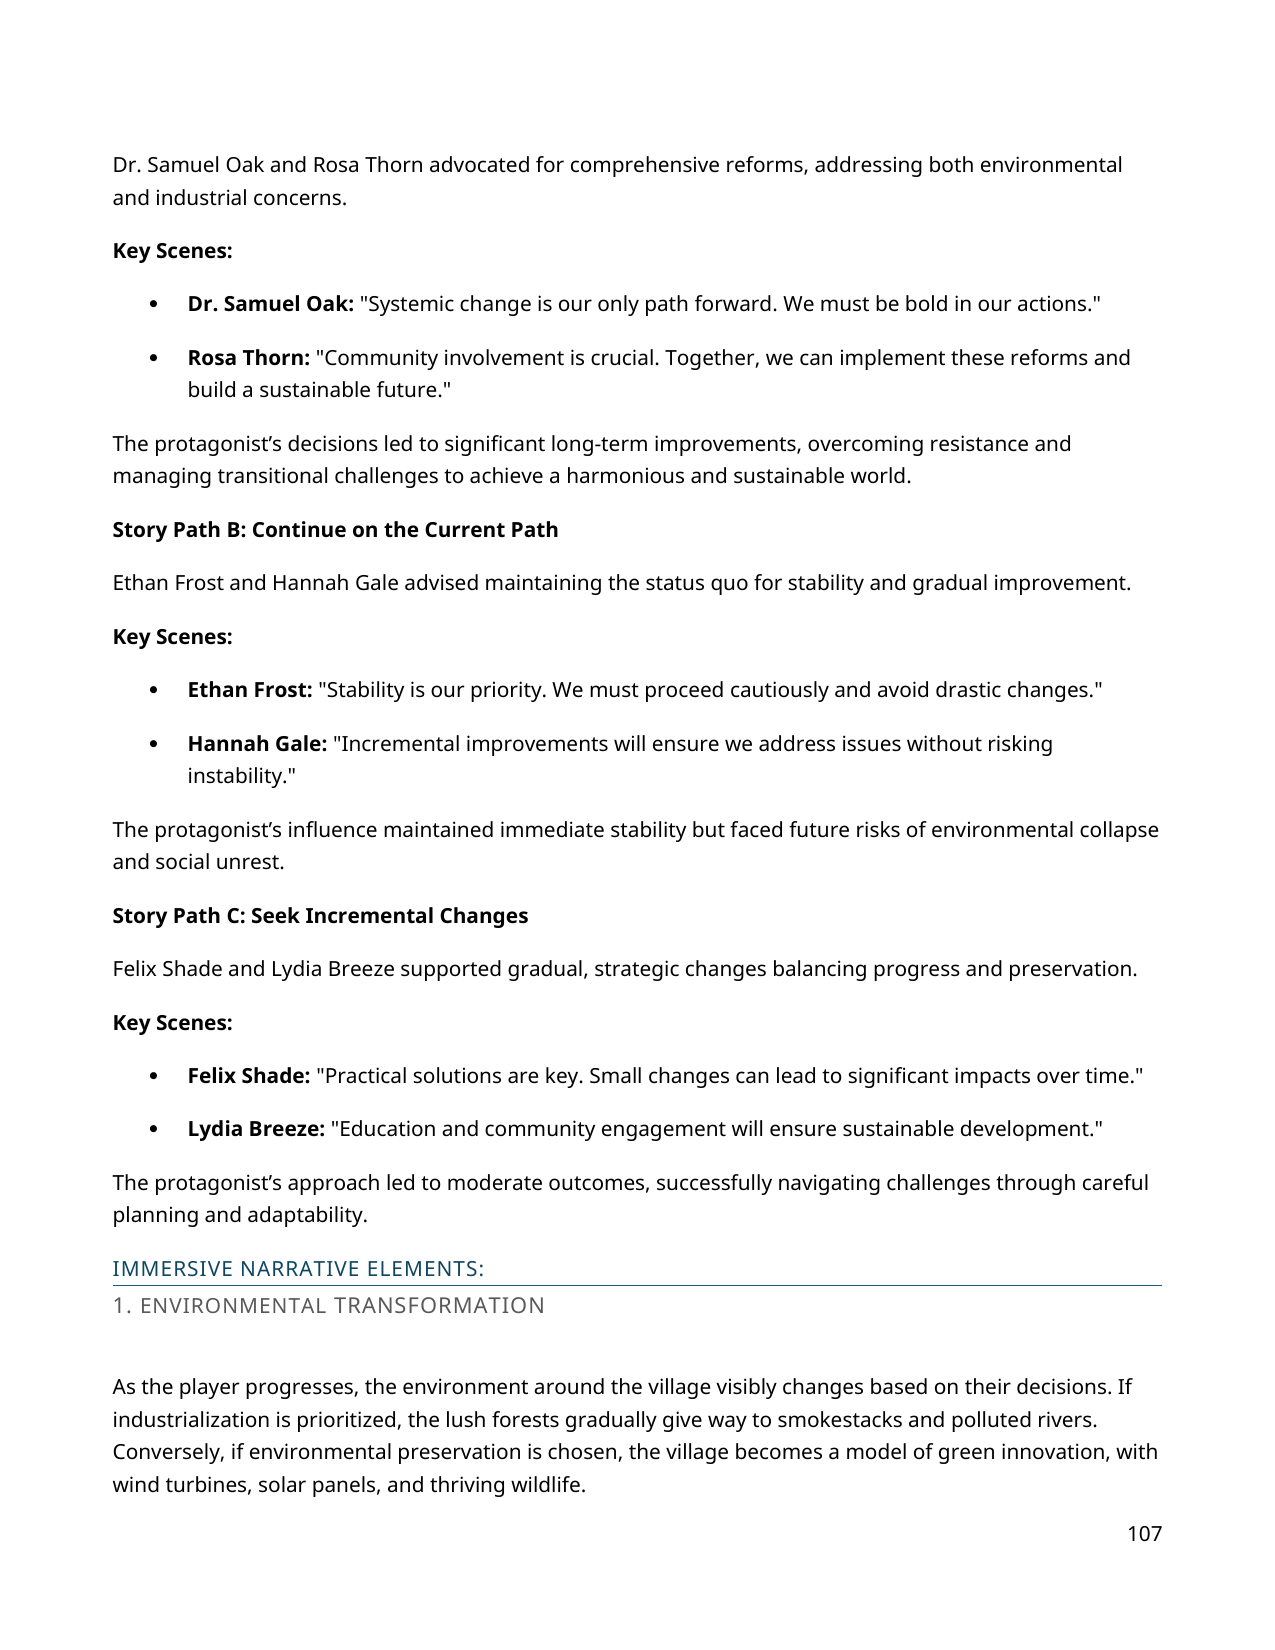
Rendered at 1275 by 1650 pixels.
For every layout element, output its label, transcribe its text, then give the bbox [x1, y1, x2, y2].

list Dr. Samuel Oak: "Systemic change is our only path forward. We must be bold in our actions." [150, 289, 1162, 318]
text The protagonist’s approach led to moderate outcomes, successfully navigating challenges through careful planning and adaptability. [112, 1168, 1162, 1229]
text Key Scenes: [112, 622, 1162, 650]
list Felix Shade: "Practical solutions are key. Small changes can lead to significant impacts over time." [150, 1061, 1162, 1089]
list Ethan Frost: "Stability is our priority. We must proceed cautiously and avoid drastic changes." [150, 675, 1162, 704]
text Story Path C: Seek Incremental Changes [112, 901, 1162, 929]
subtitle IMMERSIVE NARRATIVE ELEMENTS: [112, 1254, 1162, 1286]
list Lydia Breeze: "Education and community engagement will ensure sustainable development." [150, 1114, 1162, 1143]
text Dr. Samuel Oak and Rosa Thorn advocated for comprehensive reforms, addressing both environmental and industrial concerns. [112, 150, 1162, 211]
text Ethan Frost and Hannah Gale advised maintaining the status quo for stability and gradual improvement. [112, 568, 1162, 597]
text The protagonist’s decisions led to significant long-term improvements, overcoming resistance and managing transitional challenges to achieve a harmonious and sustainable world. [112, 429, 1162, 490]
text The protagonist’s influence maintained immediate stability but faced future risks of environmental collapse and social unrest. [112, 815, 1162, 876]
text Key Scenes: [112, 1008, 1162, 1036]
subtitle 1. Environmental Transformation [112, 1290, 1162, 1320]
list Hannah Gale: "Incremental improvements will ensure we address issues without risking instability." [150, 729, 1162, 790]
text Story Path B: Continue on the Current Path [112, 515, 1162, 543]
list Rosa Thorn: "Community involvement is crucial. Together, we can implement these reforms and build a sustainable future." [150, 343, 1162, 404]
text As the player progresses, the environment around the village visibly changes based on their decisions. If industrialization is prioritized, the lush forests gradually give way to smokestacks and polluted rivers. Conversely, if environmental preservation is chosen, the village becomes a model of green innovation, with wind turbines, solar panels, and thriving wildlife. [112, 1372, 1162, 1498]
text Felix Shade and Lydia Breeze supported gradual, strategic changes balancing progress and preservation. [112, 954, 1162, 983]
text Key Scenes: [112, 236, 1162, 264]
